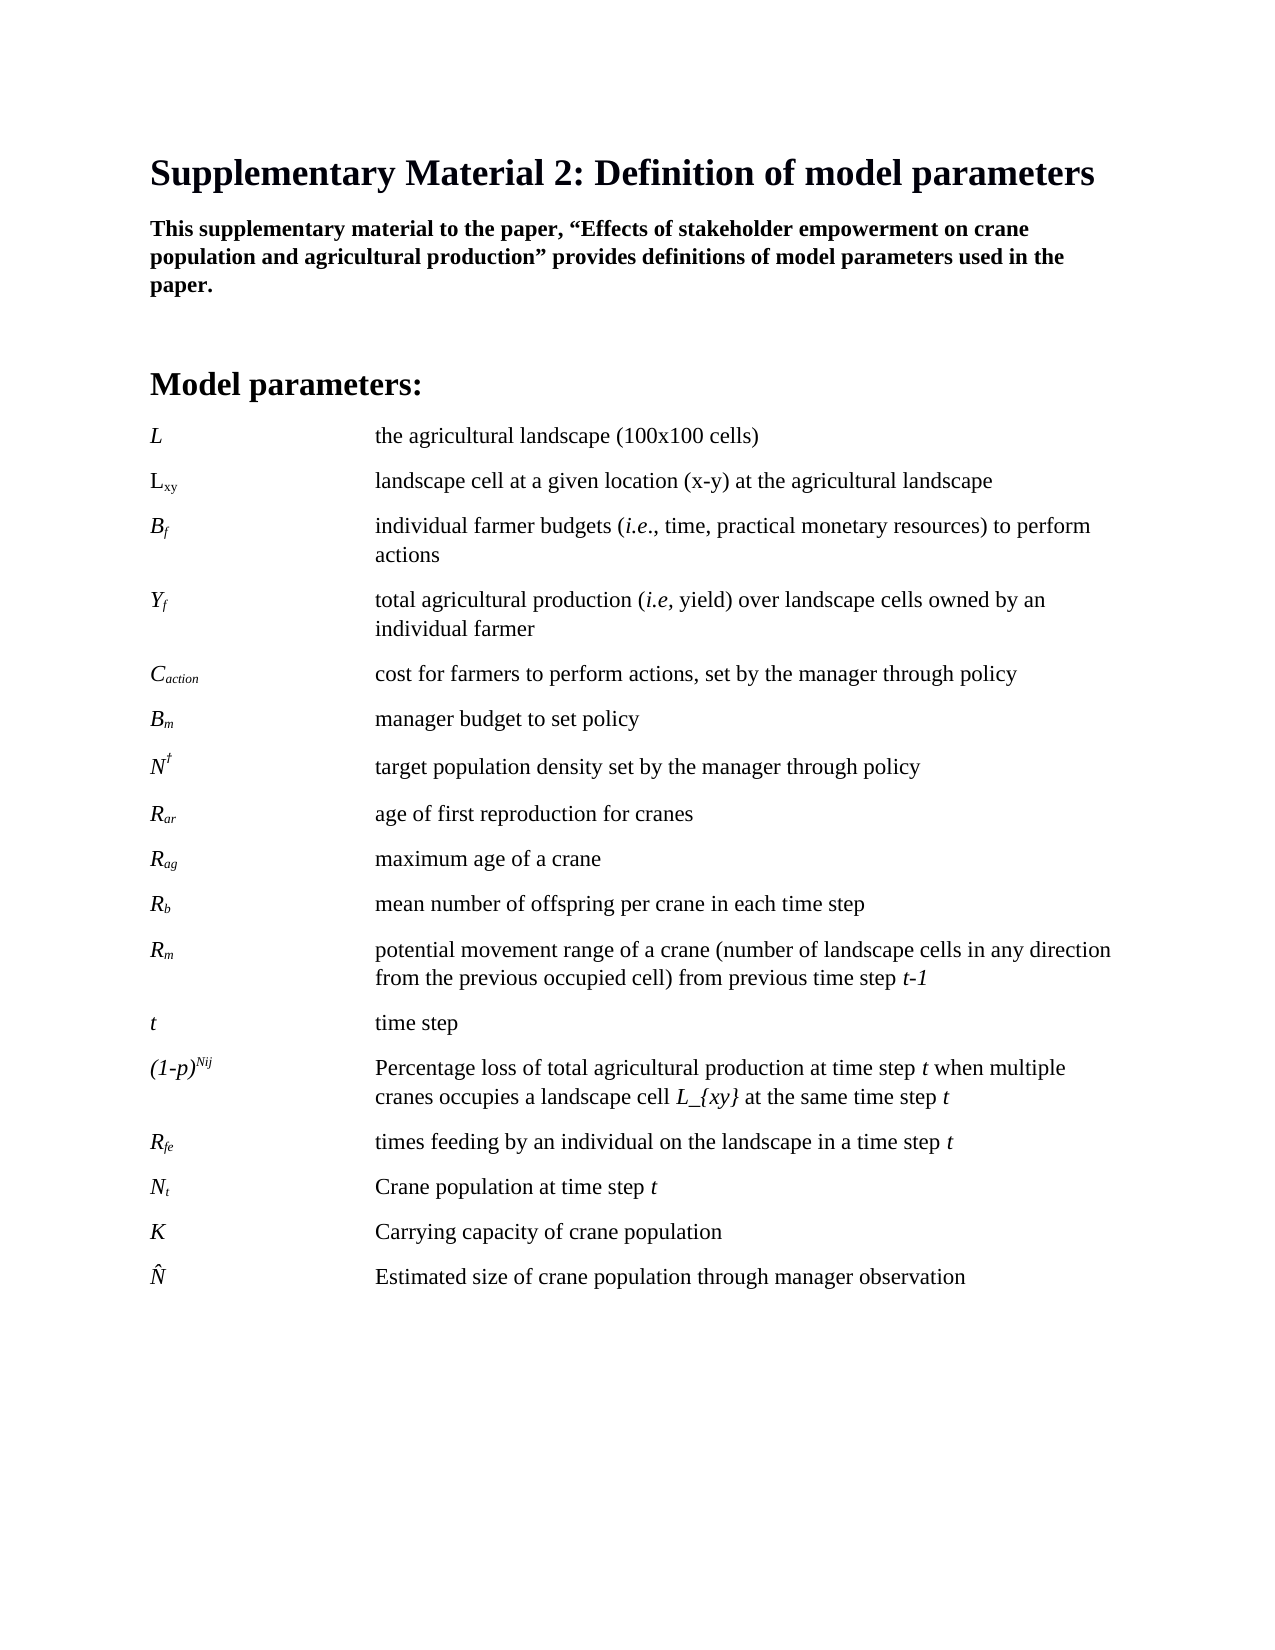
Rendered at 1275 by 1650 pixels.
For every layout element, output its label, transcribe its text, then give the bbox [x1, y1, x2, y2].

text Rag maximum age of a crane [150, 845, 1125, 872]
text Model parameters: [150, 364, 1125, 403]
text Rm potential movement range of a crane (number of landscape cells in any direction from the previous occupied cell) from previous time step t-1 [150, 936, 1125, 990]
title Supplementary Material 2: Definition of model parameters [150, 150, 1125, 193]
text Bf individual farmer budgets (i.e., time, practical monetary resources) to perform actions [150, 513, 1125, 567]
text Lxy landscape cell at a given location (x-y) at the agricultural landscape [150, 467, 1125, 494]
text t time step [150, 1009, 1125, 1036]
text This supplementary material to the paper, “Effects of stakeholder empowerment on crane population and agricultural production” provides definitions of model parameters used in the paper. [150, 215, 1125, 298]
text Rb mean number of offspring per crane in each time step [150, 891, 1125, 917]
text N̂ Estimated size of crane population through manager observation [150, 1263, 1125, 1289]
text N† target population density set by the manager through policy [150, 750, 1125, 781]
text L the agricultural landscape (100x100 cells) [150, 422, 1125, 449]
text (1-p)Nij Percentage loss of total agricultural production at time step t when multiple cranes occupies a landscape cell L_{xy} at the same time step t [150, 1054, 1125, 1109]
text Rfe times feeding by an individual on the landscape in a time step t [150, 1128, 1125, 1154]
text Nt Crane population at time step t [150, 1173, 1125, 1199]
text Yf total agricultural production (i.e, yield) over landscape cells owned by an individual farmer [150, 586, 1125, 641]
text Caction cost for farmers to perform actions, set by the manager through policy [150, 660, 1125, 686]
text Bm manager budget to set policy [150, 705, 1125, 731]
text Rar age of first reproduction for cranes [150, 800, 1125, 827]
text K Carrying capacity of crane population [150, 1218, 1125, 1244]
